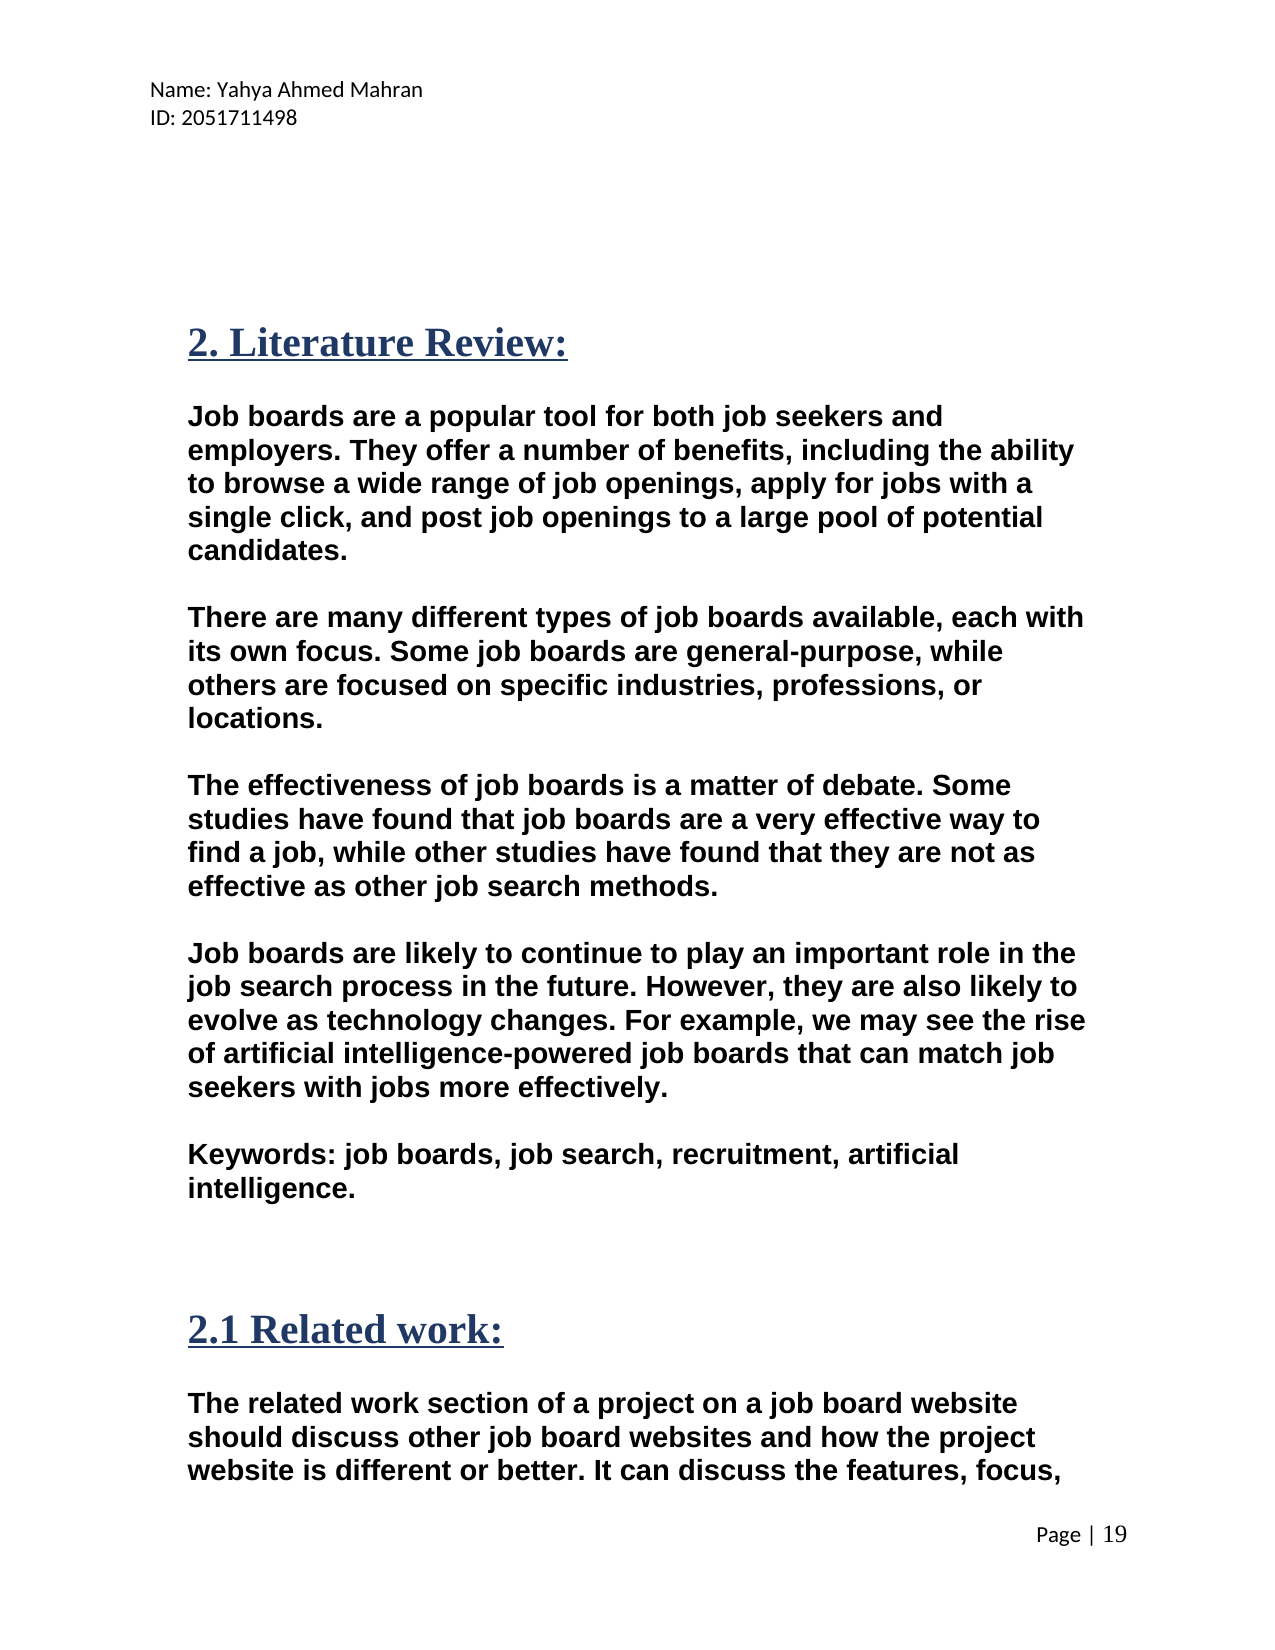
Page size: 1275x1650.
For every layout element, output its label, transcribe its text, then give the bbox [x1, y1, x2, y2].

text Job boards are likely to continue to play an important role in the job search process in the future. However, they are also likely to evolve as technology changes. For example, we may see the rise of artificial intelligence-powered job boards that can match job seekers with jobs more effectively. [187, 936, 1087, 1103]
text Job boards are a popular tool for both job seekers and employers. They offer a number of benefits, including the ability to browse a wide range of job openings, apply for jobs with a single click, and post job openings to a large pool of potential candidates. [187, 399, 1087, 567]
text 2. Literature Review: [187, 318, 1087, 366]
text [187, 1386, 1087, 1487]
text Keywords: job boards, job search, recruitment, artificial intelligence. [187, 1137, 1087, 1204]
text There are many different types of job boards available, each with its own focus. Some job boards are general-purpose, while others are focused on specific industries, professions, or locations. [187, 600, 1087, 734]
text The effectiveness of job boards is a matter of debate. Some studies have found that job boards are a very effective way to find a job, while other studies have found that they are not as effective as other job search methods. [187, 768, 1087, 902]
text 2.1 Related work: [187, 1305, 1087, 1353]
